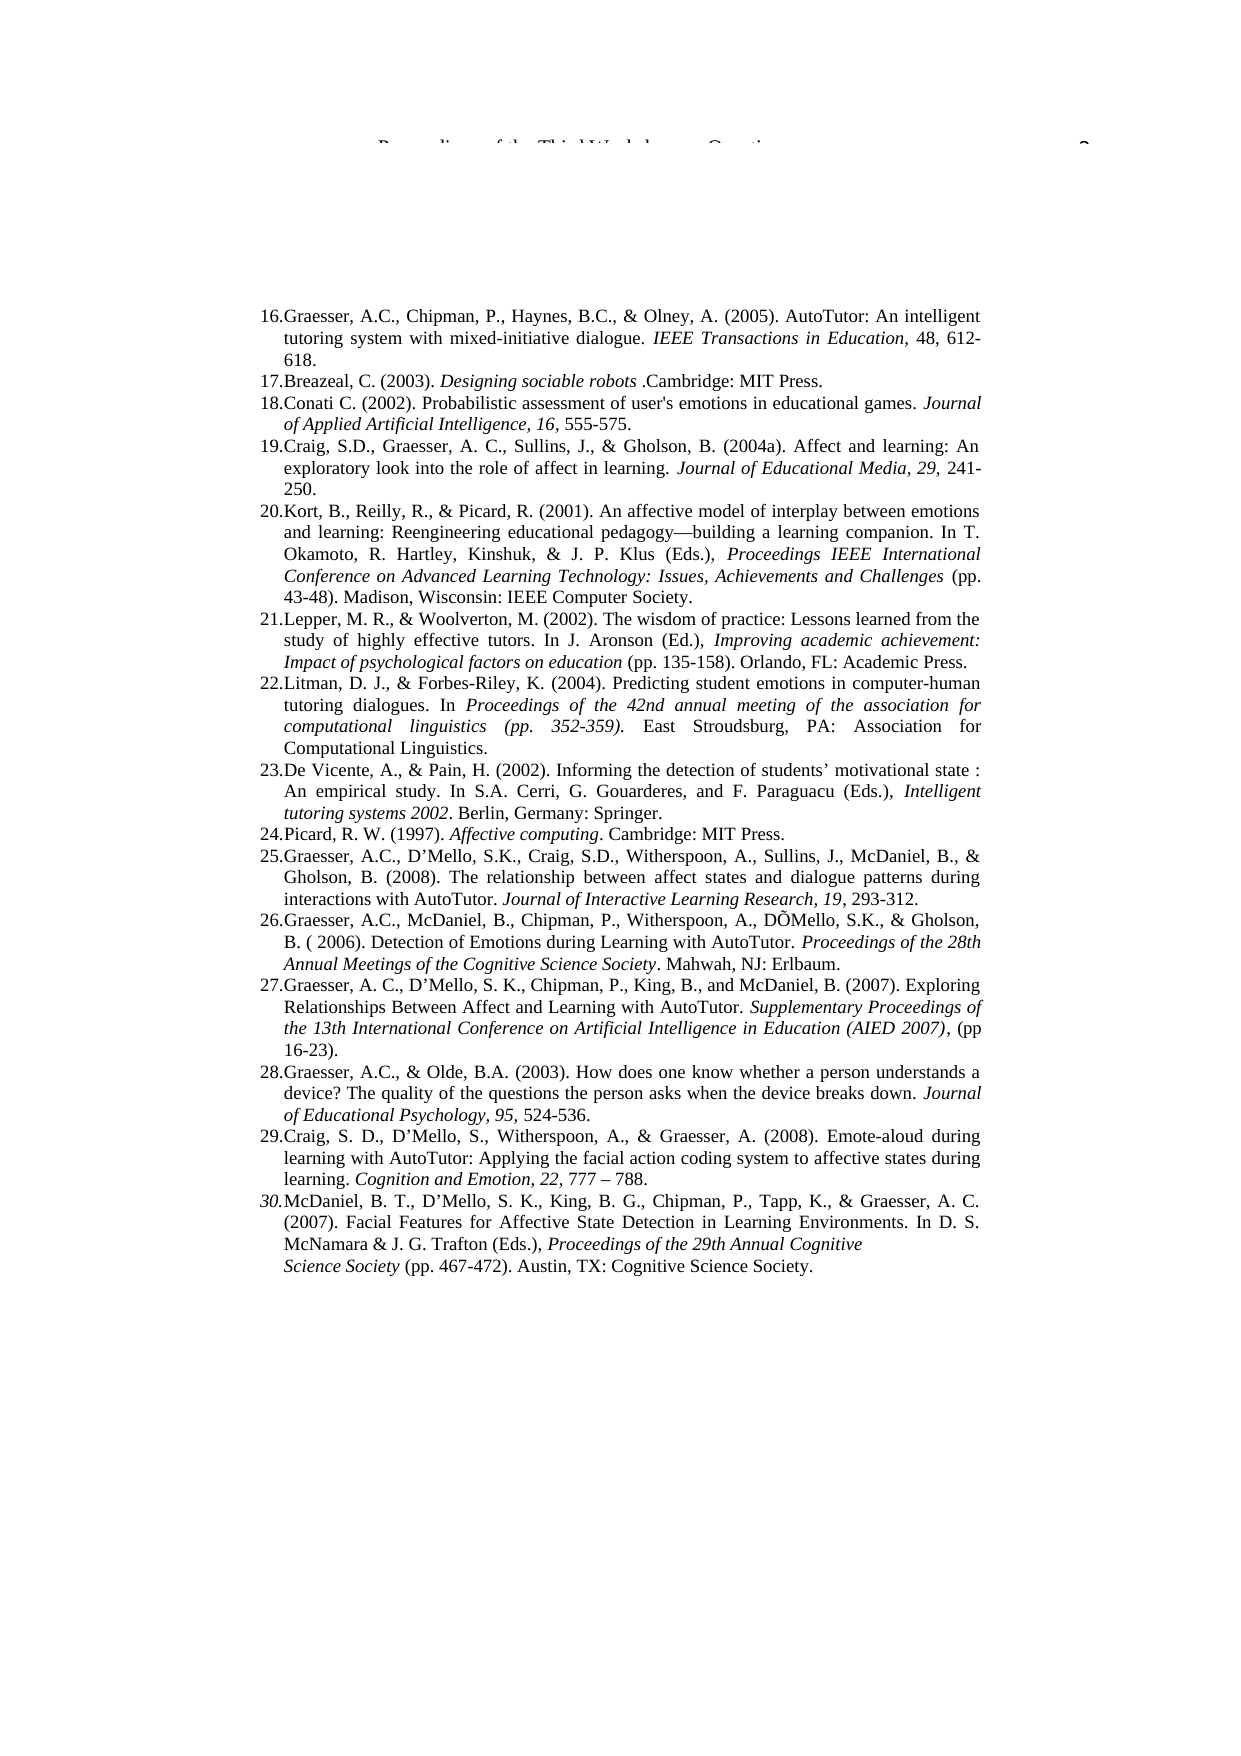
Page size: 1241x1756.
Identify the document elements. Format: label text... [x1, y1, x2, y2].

list Graesser, A.C., Chipman, P., Haynes, B.C., & Olney, A. (2005). AutoTutor: An intelligent tutoring system with mixed-initiative dialogue. IEEE Transactions in Education, 48, 612- 618. [260, 305, 981, 370]
text Science Society (pp. 467-472). Austin, TX: Cognitive Science Society. [284, 1254, 1121, 1276]
list Breazeal, C. (2003). Designing sociable robots .Cambridge: MIT Press. [260, 370, 1121, 392]
list Kort, B., Reilly, R., & Picard, R. (2001). An affective model of interplay between emotions and learning: Reengineering educational pedagogy—building a learning companion. In T. Okamoto, R. Hartley, Kinshuk, & J. P. Klus (Eds.), Proceedings IEEE International Conference on Advanced Learning Technology: Issues, Achievements and Challenges (pp. 43-48). Madison, Wisconsin: IEEE Computer Society. [260, 500, 981, 608]
list Graesser, A. C., D’Mello, S. K., Chipman, P., King, B., and McDaniel, B. (2007). Exploring Relationships Between Affect and Learning with AutoTutor. Supplementary Proceedings of the 13th International Conference on Artificial Intelligence in Education (AIED 2007), (pp 16-23). [260, 974, 981, 1060]
text B. ( 2006). Detection of Emotions during Learning with AutoTutor. Proceedings of the 28th Annual Meetings of the Cognitive Science Society. Mahwah, NJ: Erlbaum. [284, 931, 981, 974]
list Craig, S.D., Graesser, A. C., Sullins, J., & Gholson, B. (2004a). Affect and learning: An exploratory look into the role of affect in learning. Journal of Educational Media, 29, 241- 250. [260, 435, 981, 500]
list Litman, D. J., & Forbes-Riley, K. (2004). Predicting student emotions in computer-human tutoring dialogues. In Proceedings of the 42nd annual meeting of the association for computational linguistics (pp. 352-359). East Stroudsburg, PA: Association for Computational Linguistics. [260, 672, 981, 758]
list De Vicente, A., & Pain, H. (2002). Informing the detection of students’ motivational state : An empirical study. In S.A. Cerri, G. Gouarderes, and F. Paraguacu (Eds.), Intelligent tutoring systems 2002. Berlin, Germany: Springer. [260, 758, 981, 823]
list Conati C. (2002). Probabilistic assessment of user's emotions in educational games. Journal of Applied Artificial Intelligence, 16, 555-575. [260, 392, 981, 435]
list Lepper, M. R., & Woolverton, M. (2002). The wisdom of practice: Lessons learned from the study of highly effective tutors. In J. Aronson (Ed.), Improving academic achievement: Impact of psychological factors on education (pp. 135-158). Orlando, FL: Academic Press. [260, 608, 981, 672]
list Picard, R. W. (1997). Affective computing. Cambridge: MIT Press. [260, 823, 1121, 845]
list Graesser, A.C., D’Mello, S.K., Craig, S.D., Witherspoon, A., Sullins, J., McDaniel, B., & Gholson, B. (2008). The relationship between affect states and dialogue patterns during interactions with AutoTutor. Journal of Interactive Learning Research, 19, 293-312. [260, 845, 981, 909]
list McDaniel, B. T., D’Mello, S. K., King, B. G., Chipman, P., Tapp, K., & Graesser, A. C. (2007). Facial Features for Affective State Detection in Learning Environments. In D. S. McNamara & J. G. Trafton (Eds.), Proceedings of the 29th Annual Cognitive [260, 1190, 981, 1254]
list Graesser, A.C., McDaniel, B., Chipman, P., Witherspoon, A., DÕMello, S.K., & Gholson, [260, 909, 1121, 931]
list Craig, S. D., D’Mello, S., Witherspoon, A., & Graesser, A. (2008). Emote-aloud during learning with AutoTutor: Applying the facial action coding system to affective states during learning. Cognition and Emotion, 22, 777 – 788. [260, 1125, 981, 1190]
list Graesser, A.C., & Olde, B.A. (2003). How does one know whether a person understands a device? The quality of the questions the person asks when the device breaks down. Journal of Educational Psychology, 95, 524-536. [260, 1061, 981, 1125]
